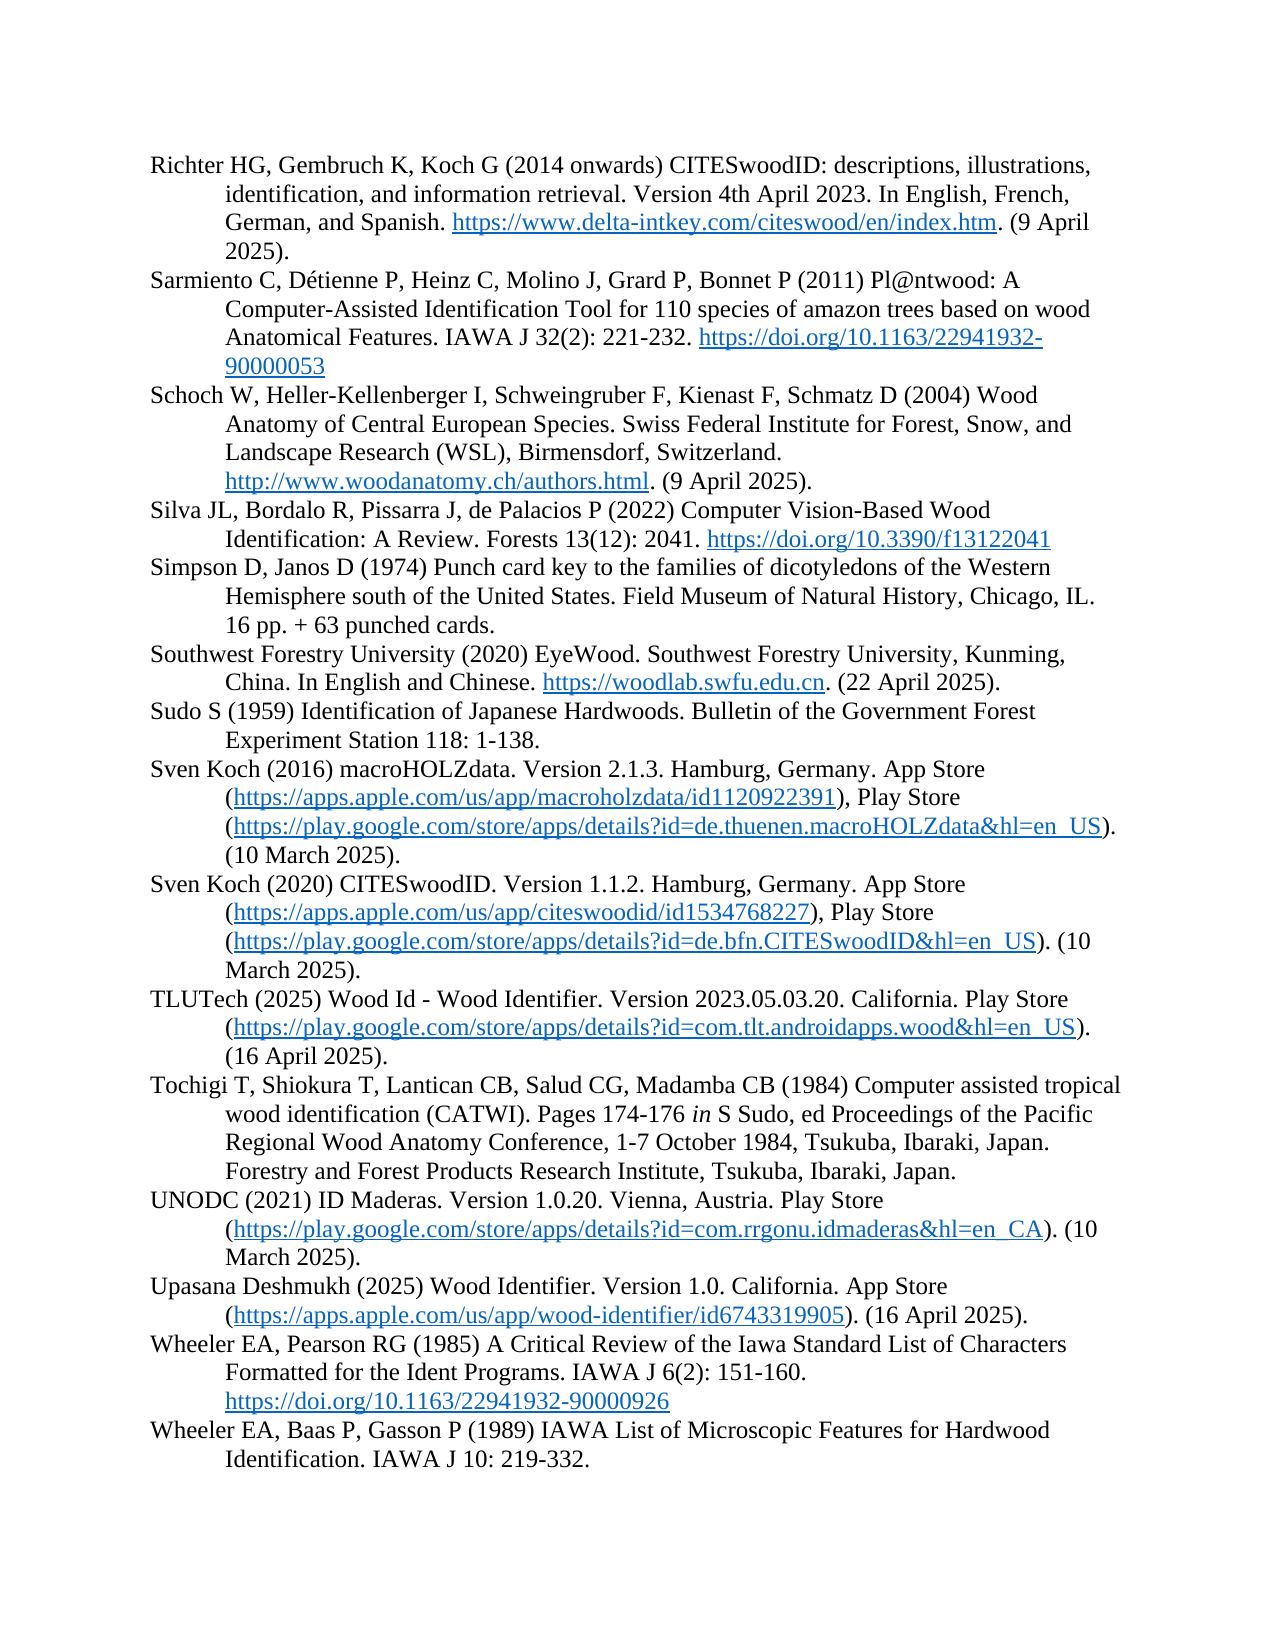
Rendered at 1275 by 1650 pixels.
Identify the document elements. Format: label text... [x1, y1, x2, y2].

text Schoch W, Heller-Kellenberger I, Schweingruber F, Kienast F, Schmatz D (2004) Wood Anatomy of Central European Species. Swiss Federal Institute for Forest, Snow, and Landscape Research (WSL), Birmensdorf, Switzerland. http://www.woodanatomy.ch/authors.html. (9 April 2025). [150, 380, 1125, 495]
text Sarmiento C, Détienne P, Heinz C, Molino J, Grard P, Bonnet P (2011) Pl@ntwood: A Computer-Assisted Identification Tool for 110 species of amazon trees based on wood Anatomical Features. IAWA J 32(2): 221-232. https://doi.org/10.1163/22941932-90000053 [150, 265, 1125, 380]
text Richter HG, Gembruch K, Koch G (2014 onwards) CITESwoodID: descriptions, illustrations, identification, and information retrieval. Version 4th April 2023. In English, French, German, and Spanish. https://www.delta-intkey.com/citeswood/en/index.htm. (9 April 2025). [150, 150, 1125, 265]
text Tochigi T, Shiokura T, Lantican CB, Salud CG, Madamba CB (1984) Computer assisted tropical wood identification (CATWI). Pages 174-176 in S Sudo, ed Proceedings of the Pacific Regional Wood Anatomy Conference, 1-7 October 1984, Tsukuba, Ibaraki, Japan. Forestry and Forest Products Research Institute, Tsukuba, Ibaraki, Japan. [150, 1070, 1125, 1185]
text Simpson D, Janos D (1974) Punch card key to the families of dicotyledons of the Western Hemisphere south of the United States. Field Museum of Natural History, Chicago, IL. 16 pp. + 63 punched cards. [150, 552, 1125, 639]
text Southwest Forestry University (2020) EyeWood. Southwest Forestry University, Kunming, China. In English and Chinese. https://woodlab.swfu.edu.cn. (22 April 2025). [150, 639, 1125, 696]
text TLUTech (2025) Wood Id - Wood Identifier. Version 2023.05.03.20. California. Play Store (https://play.google.com/store/apps/details?id=com.tlt.androidapps.wood&hl=en_US). (16 April 2025). [150, 984, 1125, 1070]
text Upasana Deshmukh (2025) Wood Identifier. Version 1.0. California. App Store (https://apps.apple.com/us/app/wood-identifier/id6743319905). (16 April 2025). [150, 1271, 1125, 1329]
text UNODC (2021) ID Maderas. Version 1.0.20. Vienna, Austria. Play Store (https://play.google.com/store/apps/details?id=com.rrgonu.idmaderas&hl=en_CA). (10 March 2025). [150, 1185, 1125, 1271]
text Sven Koch (2016) macroHOLZdata. Version 2.1.3. Hamburg, Germany. App Store (https://apps.apple.com/us/app/macroholzdata/id1120922391), Play Store (https://play.google.com/store/apps/details?id=de.thuenen.macroHOLZdata&hl=en_US). (10 March 2025). [150, 754, 1125, 869]
text Wheeler EA, Pearson RG (1985) A Critical Review of the Iawa Standard List of Characters Formatted for the Ident Programs. IAWA J 6(2): 151-160. https://doi.org/10.1163/22941932-90000926 [150, 1329, 1125, 1415]
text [150, 1415, 1125, 1472]
text Silva JL, Bordalo R, Pissarra J, de Palacios P (2022) Computer Vision-Based Wood Identification: A Review. Forests 13(12): 2041. https://doi.org/10.3390/f13122041 [150, 495, 1125, 552]
text Sudo S (1959) Identification of Japanese Hardwoods. Bulletin of the Government Forest Experiment Station 118: 1-138. [150, 696, 1125, 754]
text Sven Koch (2020) CITESwoodID. Version 1.1.2. Hamburg, Germany. App Store (https://apps.apple.com/us/app/citeswoodid/id1534768227), Play Store (https://play.google.com/store/apps/details?id=de.bfn.CITESwoodID&hl=en_US). (10 March 2025). [150, 869, 1125, 984]
